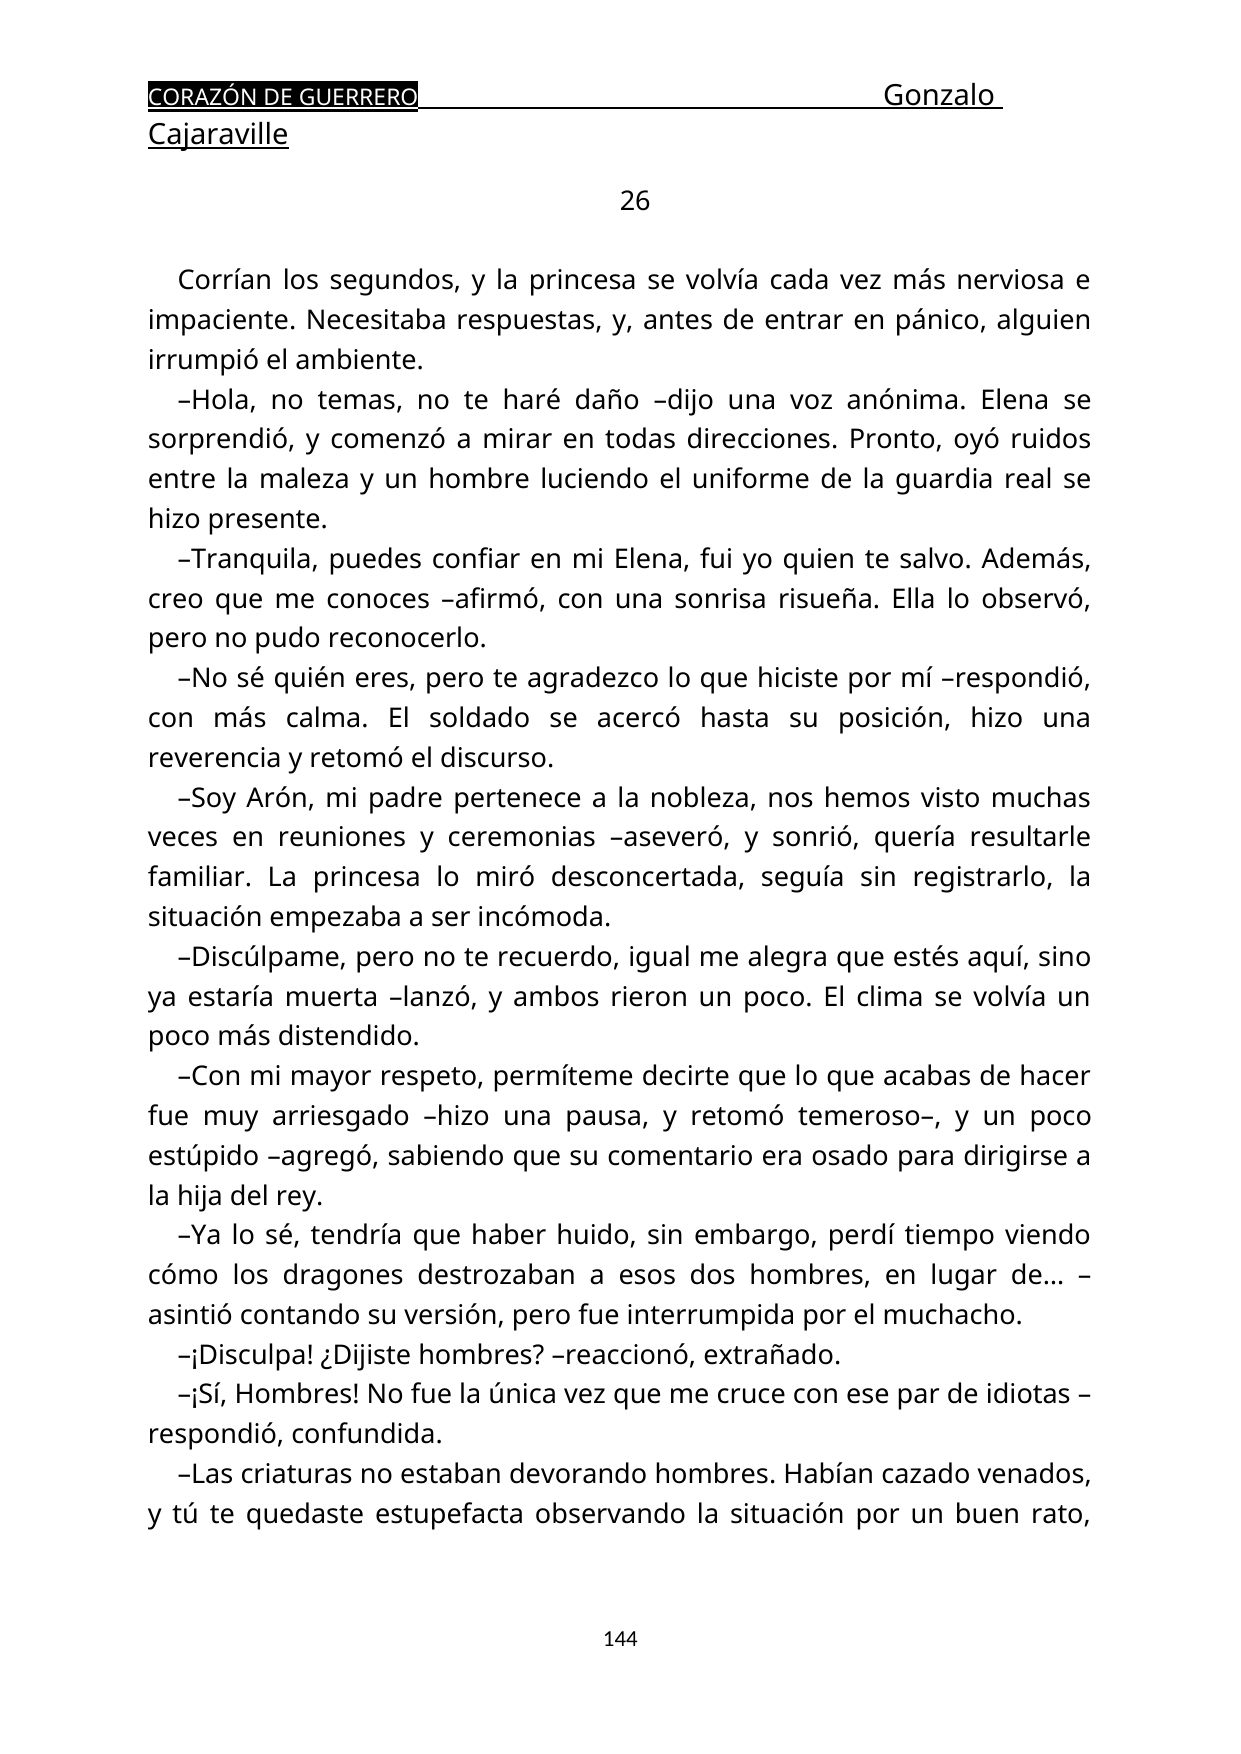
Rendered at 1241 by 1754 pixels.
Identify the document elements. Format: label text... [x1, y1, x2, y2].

text –Soy Arón, mi padre pertenece a la nobleza, nos hemos visto muchas veces en reuniones y ceremonias –aseveró, y sonrió, quería resultarle familiar. La princesa lo miró desconcertada, seguía sin registrarlo, la situación empezaba a ser incómoda. [148, 778, 1092, 934]
text –No sé quién eres, pero te agradezco lo que hiciste por mí –respondió, con más calma. El soldado se acercó hasta su posición, hizo una reverencia y retomó el discurso. [148, 659, 1092, 775]
text Corrían los segundos, y la princesa se volvía cada vez más nerviosa e impaciente. Necesitaba respuestas, y, antes de entrar en pánico, alguien irrumpió el ambiente. [148, 261, 1092, 377]
text –¡Sí, Hombres! No fue la única vez que me cruce con ese par de idiotas –respondió, confundida. [148, 1375, 1092, 1452]
text –Con mi mayor respeto, permíteme decirte que lo que acabas de hacer fue muy arriesgado –hizo una pausa, y retomó temeroso–, y un poco estúpido –agregó, sabiendo que su comentario era osado para dirigirse a la hija del rey. [148, 1057, 1092, 1213]
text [148, 1454, 1092, 1531]
text 26 [148, 181, 1092, 218]
text –Hola, no temas, no te haré daño –dijo una voz anónima. Elena se sorprendió, y comenzó a mirar en todas direcciones. Pronto, oyó ruidos entre la maleza y un hombre luciendo el uniforme de la guardia real se hizo presente. [148, 380, 1092, 536]
text –Tranquila, puedes confiar en mi Elena, fui yo quien te salvo. Además, creo que me conoces –afirmó, con una sonrisa risueña. Ella lo observó, pero no pudo reconocerlo. [148, 539, 1092, 656]
text –¡Disculpa! ¿Dijiste hombres? –reaccionó, extrañado. [148, 1335, 1092, 1372]
text –Ya lo sé, tendría que haber huido, sin embargo, perdí tiempo viendo cómo los dragones destrozaban a esos dos hombres, en lugar de… –asintió contando su versión, pero fue interrumpida por el muchacho. [148, 1216, 1092, 1332]
text –Discúlpame, pero no te recuerdo, igual me alegra que estés aquí, sino ya estaría muerta –lanzó, y ambos rieron un poco. El clima se volvía un poco más distendido. [148, 937, 1092, 1054]
